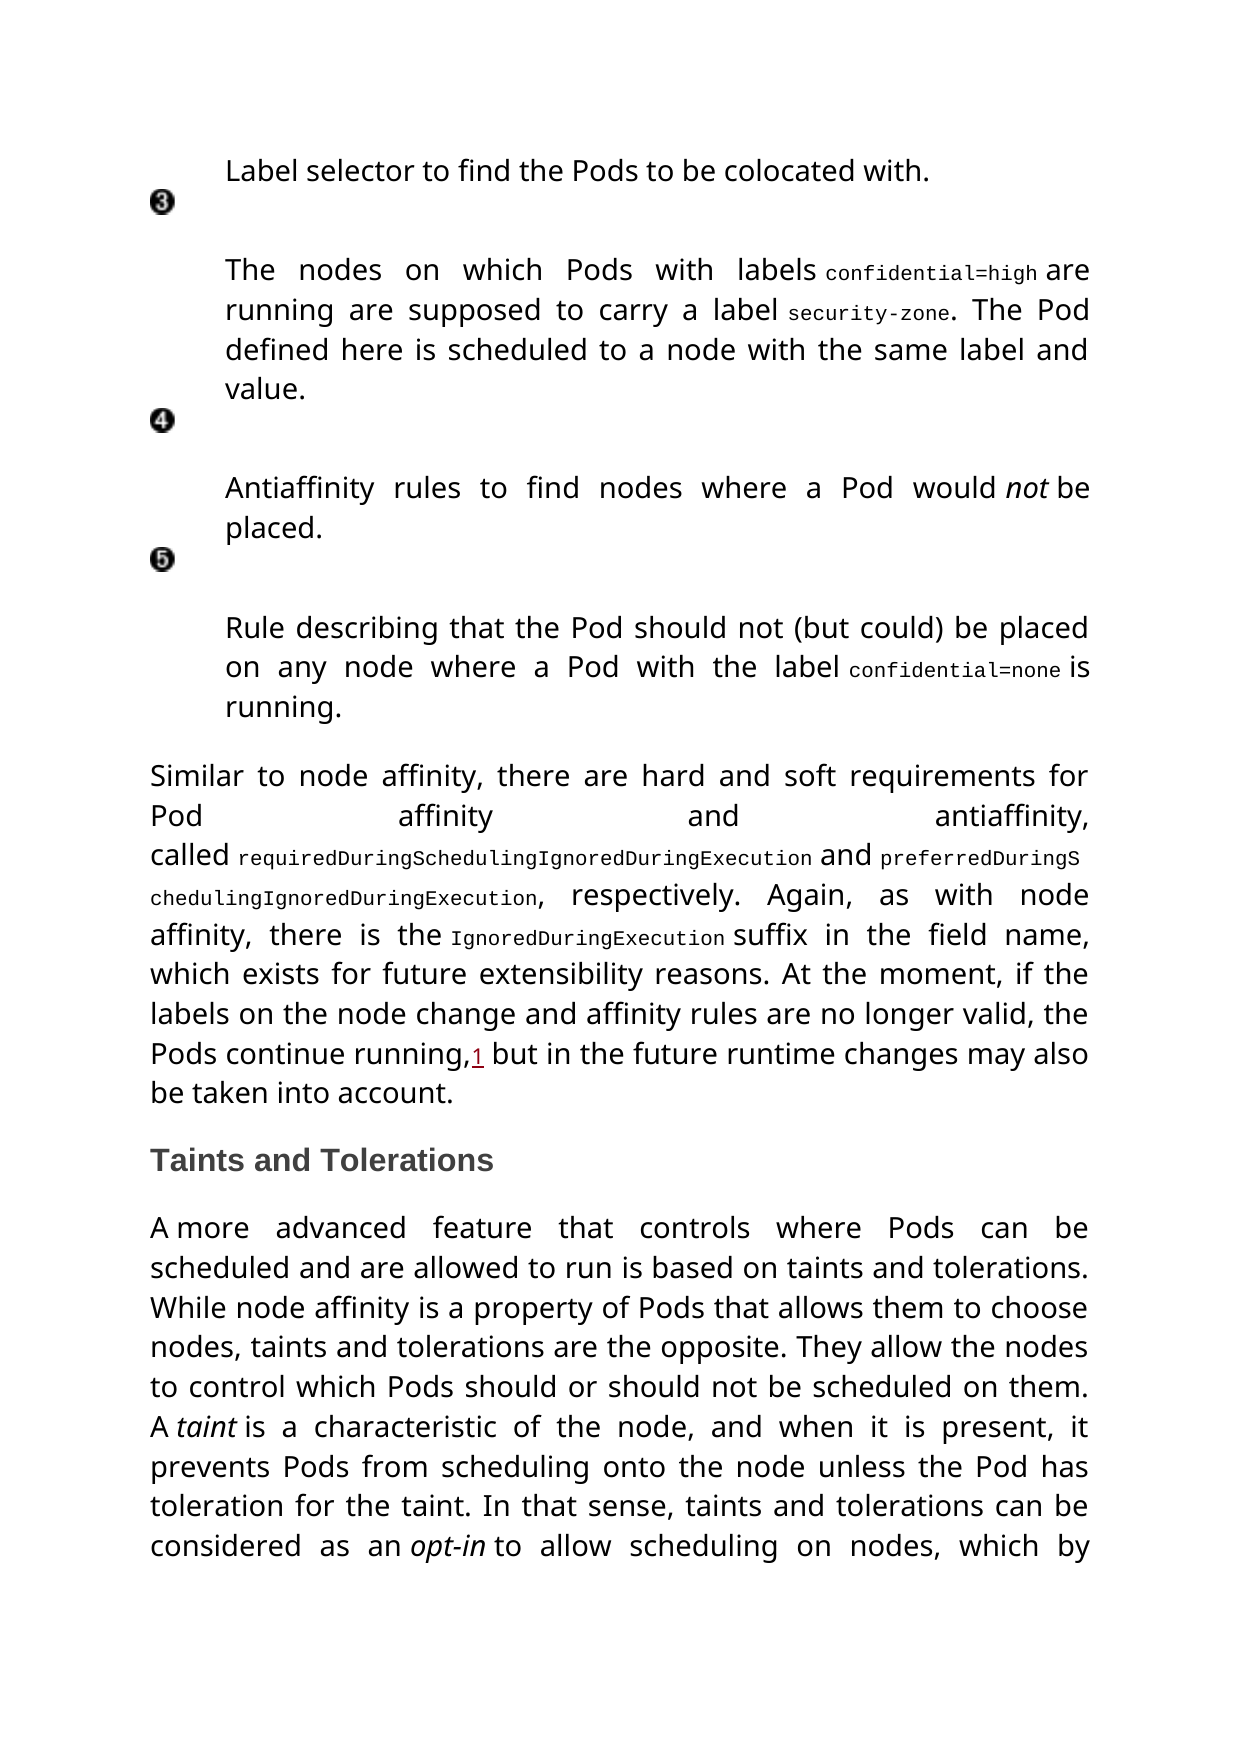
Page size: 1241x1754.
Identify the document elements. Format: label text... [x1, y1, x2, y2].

text Label selector to find the Pods to be colocated with. [225, 150, 1090, 190]
text The nodes on which Pods with labels confidential=high are running are supposed to carry a label security-zone. The Pod defined here is scheduled to a node with the same label and value. [225, 249, 1090, 408]
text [150, 1208, 1090, 1565]
text Taints and Tolerations [150, 1141, 1090, 1178]
text Similar to node affinity, there are hard and soft requirements for Pod affinity and antiaffinity, called requiredDuringSchedulingIgnoredDuringExecution and preferredDuringSchedulingIgnoredDuringExecution, respectively. Again, as with node affinity, there is the IgnoredDuringExecution suffix in the field name, which exists for future extensibility reasons. At the moment, if the labels on the node change and affinity rules are no longer valid, the Pods continue running,1 but in the future runtime changes may also be taken into account. [150, 755, 1090, 1112]
text Rule describing that the Pod should not (but could) be placed on any node where a Pod with the label confidential=none is running. [225, 607, 1090, 726]
picture [150, 189, 175, 215]
picture [150, 408, 175, 433]
picture [150, 547, 175, 572]
text Antiaffinity rules to find nodes where a Pod would not be placed. [225, 468, 1090, 547]
